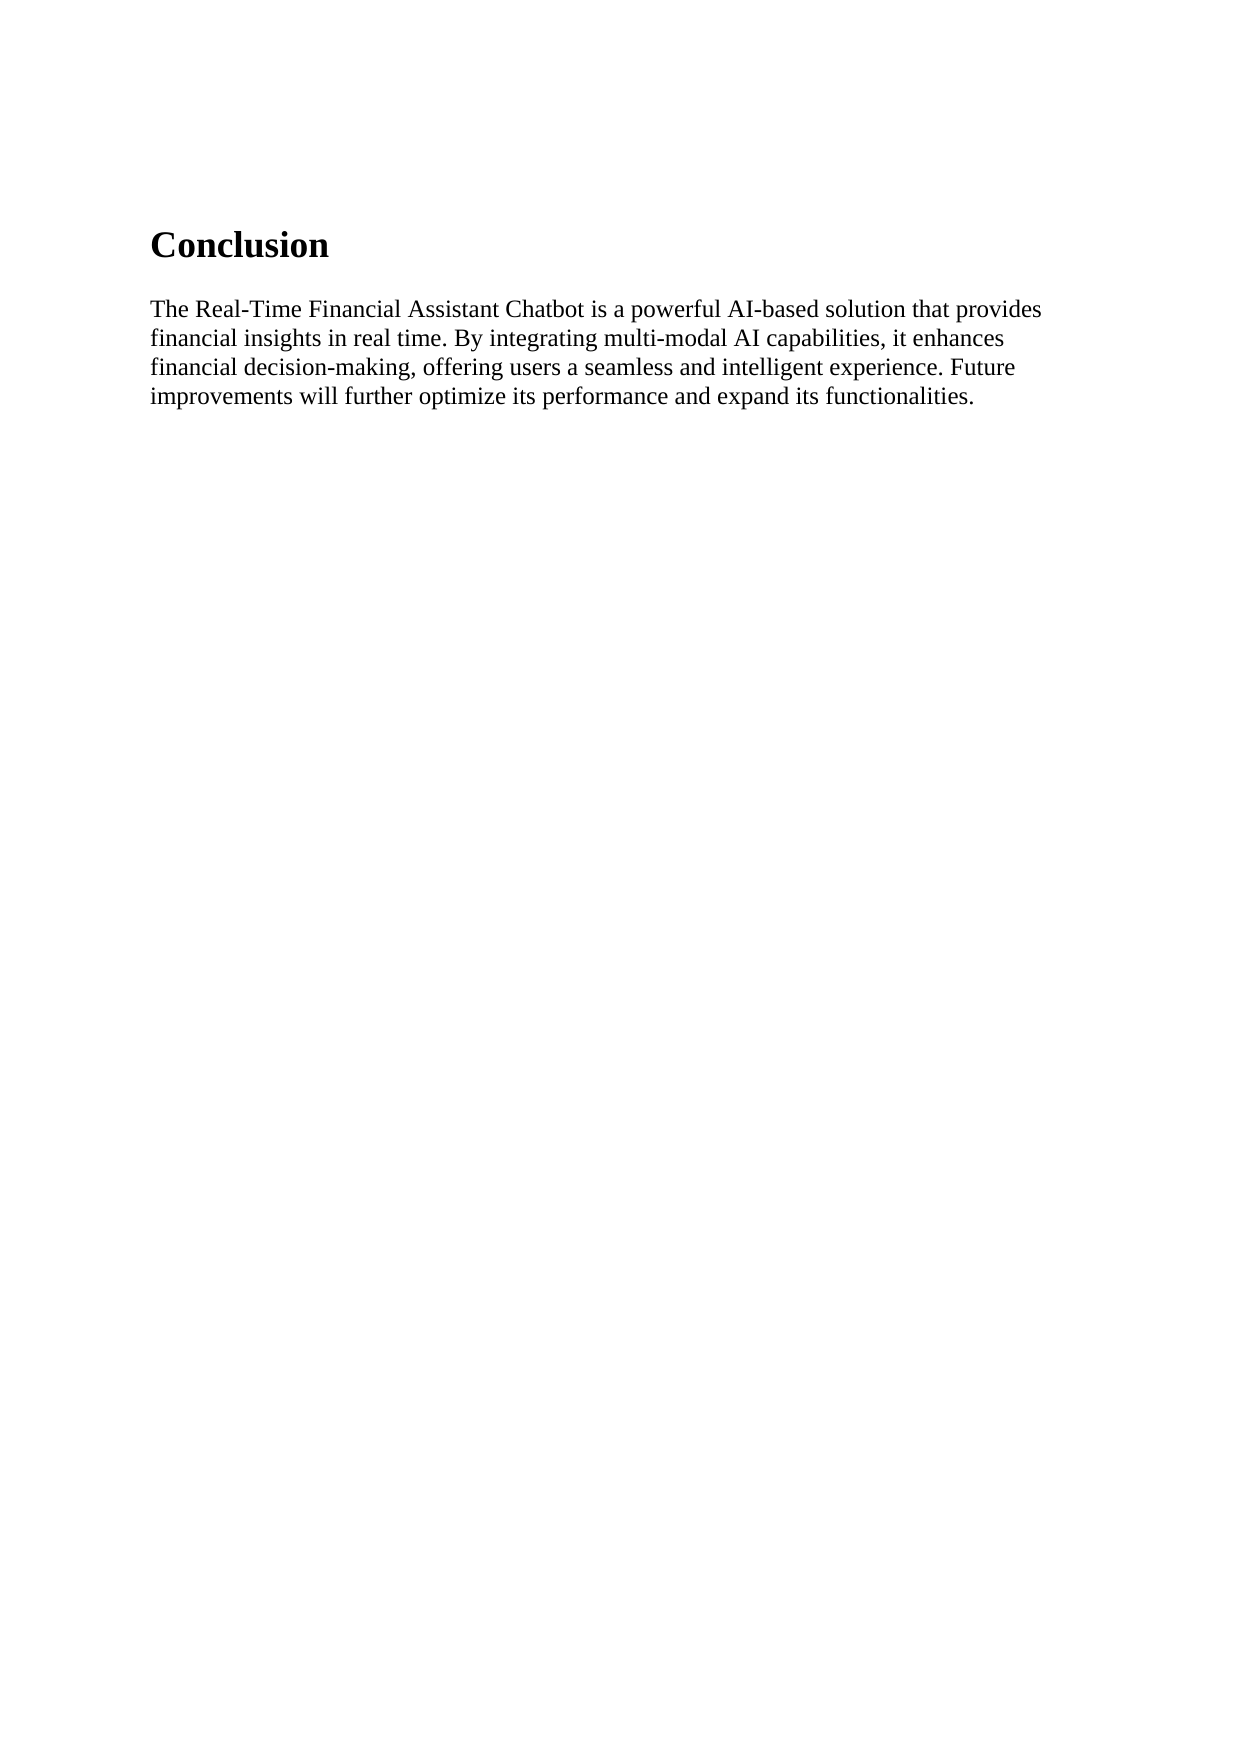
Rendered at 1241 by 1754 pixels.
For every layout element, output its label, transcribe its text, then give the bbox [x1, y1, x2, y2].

text The Real-Time Financial Assistant Chatbot is a powerful AI-based solution that provides financial insights in real time. By integrating multi-modal AI capabilities, it enhances financial decision-making, offering users a seamless and intelligent experience. Future improvements will further optimize its performance and expand its functionalities. [150, 294, 1090, 409]
text Conclusion [150, 222, 1090, 265]
